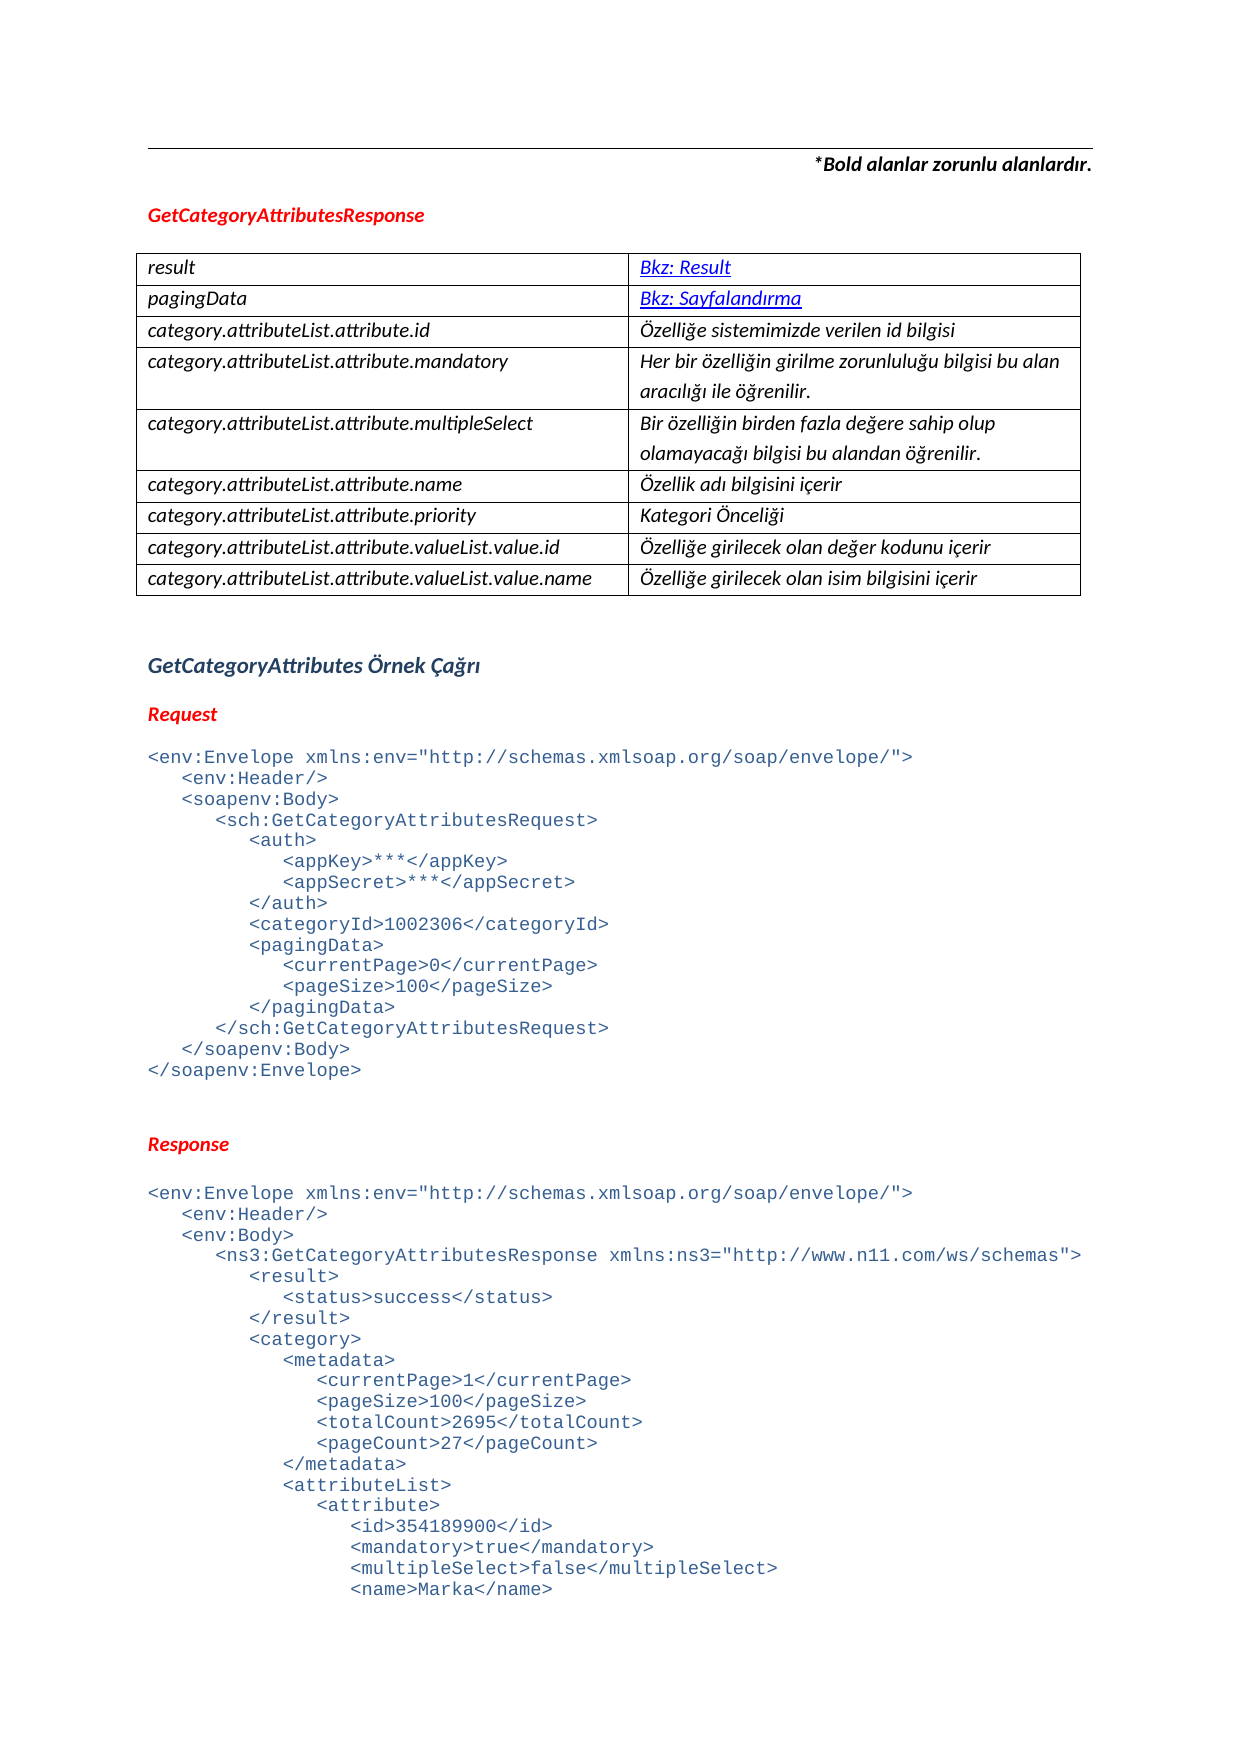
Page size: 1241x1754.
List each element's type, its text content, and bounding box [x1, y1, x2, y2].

text GetCategoryAttributes Örnek Çağrı [148, 651, 1093, 679]
text <env:Body> [148, 1224, 1093, 1245]
text </soapenv:Body> [148, 1038, 1093, 1059]
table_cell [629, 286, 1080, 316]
text *Bold alanlar zorunlu alanlardır. [148, 149, 1093, 176]
text <pageSize>100</pageSize> [148, 976, 1093, 997]
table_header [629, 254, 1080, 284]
text <category> [148, 1328, 1093, 1349]
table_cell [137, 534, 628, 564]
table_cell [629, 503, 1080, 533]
text <name>Marka</name> [148, 1578, 1093, 1599]
text <id>354189900</id> [148, 1516, 1093, 1537]
text <pagingData> [148, 934, 1093, 955]
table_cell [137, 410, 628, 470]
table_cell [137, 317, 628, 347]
text <metadata> [148, 1349, 1093, 1370]
text <result> [148, 1266, 1093, 1287]
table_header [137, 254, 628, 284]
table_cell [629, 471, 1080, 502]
text <mandatory>true</mandatory> [148, 1537, 1093, 1558]
text <totalCount>2695</totalCount> [148, 1412, 1093, 1433]
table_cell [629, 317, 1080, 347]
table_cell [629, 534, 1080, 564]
text <env:Header/> [148, 768, 1093, 788]
text </auth> [148, 893, 1093, 913]
text <appSecret>***</appSecret> [148, 872, 1093, 893]
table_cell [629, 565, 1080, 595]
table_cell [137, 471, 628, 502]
text <appKey>***</appKey> [148, 851, 1093, 872]
text <env:Header/> [148, 1203, 1093, 1224]
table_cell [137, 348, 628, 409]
text <auth> [148, 830, 1093, 851]
text <categoryId>1002306</categoryId> [148, 913, 1093, 934]
text <pageCount>27</pageCount> [148, 1433, 1093, 1453]
text <status>success</status> [148, 1287, 1093, 1308]
text </soapenv:Envelope> [148, 1059, 1093, 1080]
text <pageSize>100</pageSize> [148, 1391, 1093, 1412]
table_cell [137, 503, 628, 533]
text Request [148, 705, 1093, 726]
text <ns3:GetCategoryAttributesResponse xmlns:ns3="http://www.n11.com/ws/schemas"> [148, 1245, 1093, 1266]
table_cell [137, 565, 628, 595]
text </pagingData> </sch:GetCategoryAttributesRequest> [148, 997, 1093, 1038]
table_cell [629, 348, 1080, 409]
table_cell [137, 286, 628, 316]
text <multipleSelect>false</multipleSelect> [148, 1558, 1093, 1578]
text <currentPage>0</currentPage> [148, 955, 1093, 976]
text <currentPage>1</currentPage> [148, 1370, 1093, 1391]
text <sch:GetCategoryAttributesRequest> [148, 809, 1093, 830]
text <attribute> [148, 1495, 1093, 1516]
text Response [148, 1131, 1093, 1157]
text GetCategoryAttributesResponse [148, 202, 1093, 227]
text </result> [148, 1308, 1093, 1328]
text <env:Envelope xmlns:env="http://schemas.xmlsoap.org/soap/envelope/"> [148, 1183, 1093, 1203]
text <soapenv:Body> [148, 788, 1093, 809]
text </metadata> <attributeList> [148, 1453, 1093, 1495]
text <env:Envelope xmlns:env="http://schemas.xmlsoap.org/soap/envelope/"> [148, 747, 1093, 768]
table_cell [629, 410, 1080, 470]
